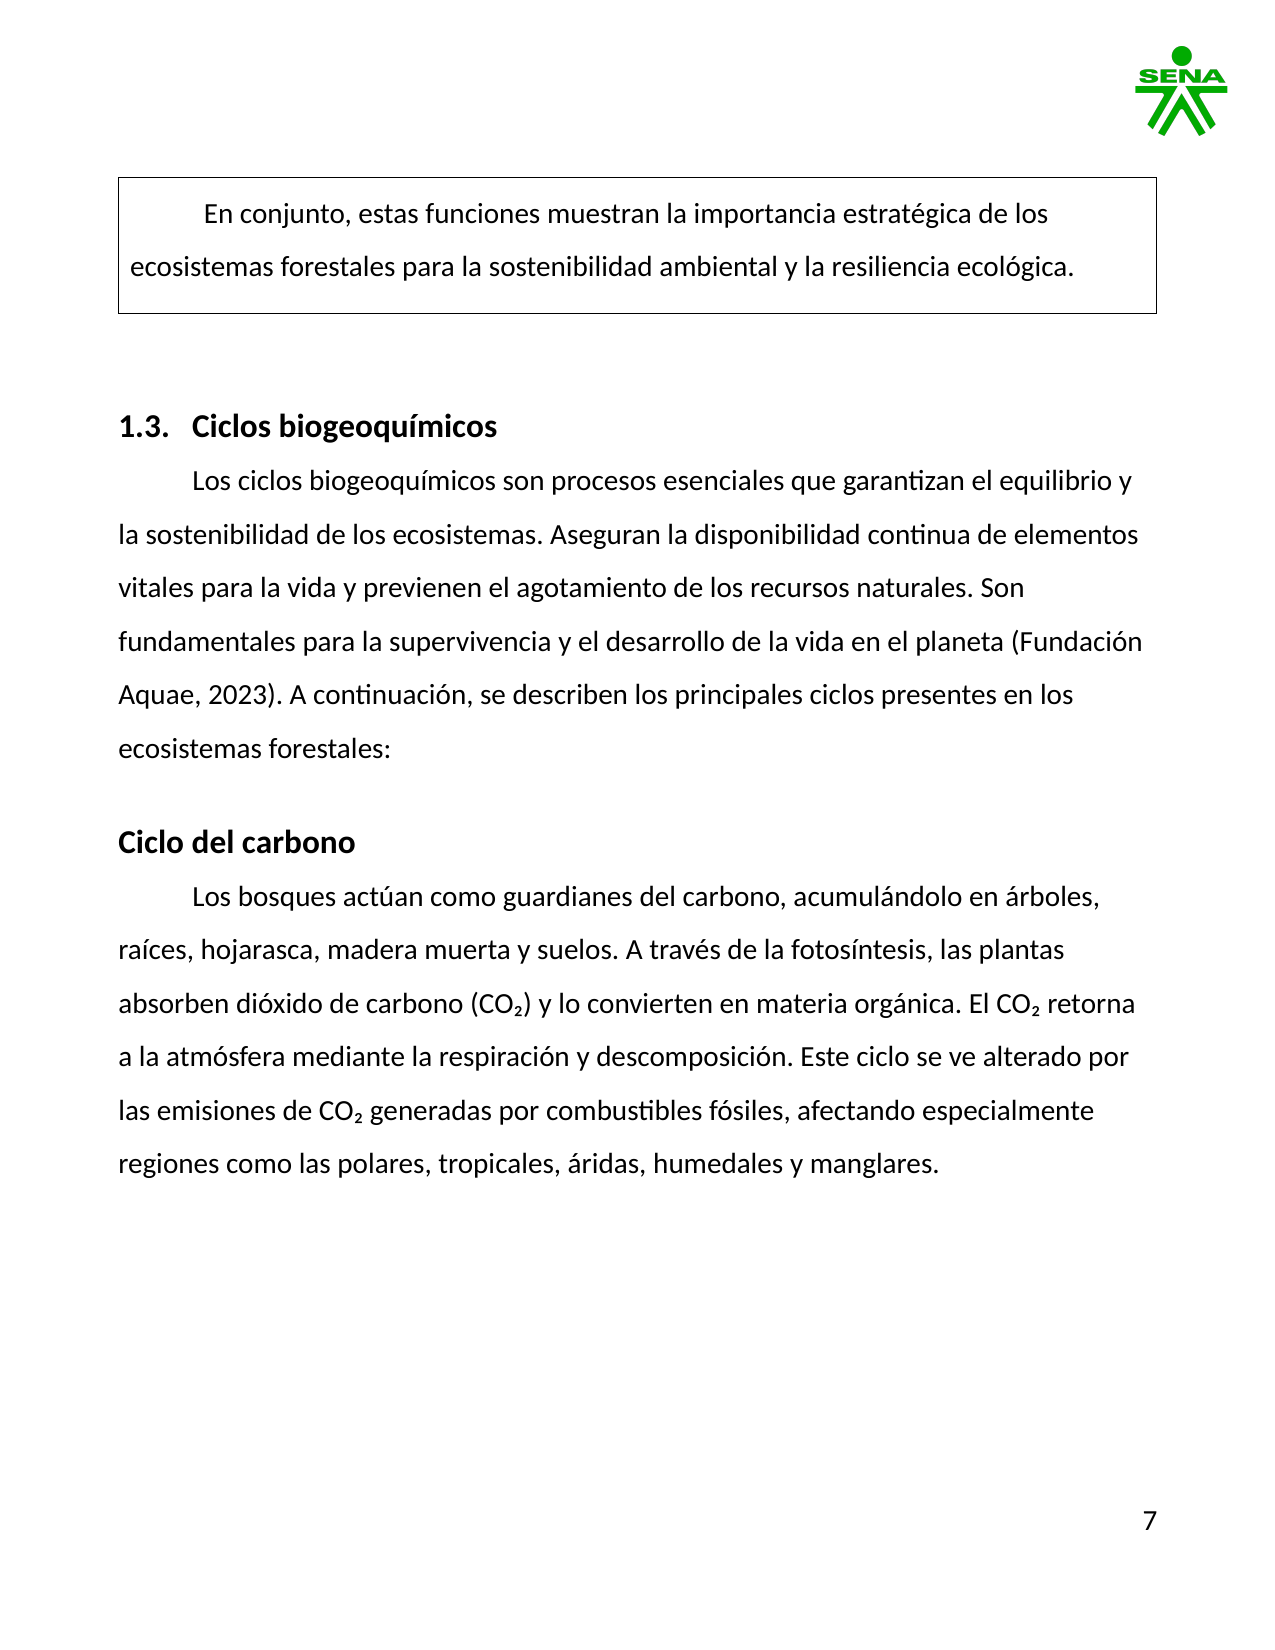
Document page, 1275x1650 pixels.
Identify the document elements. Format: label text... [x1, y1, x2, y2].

text Los bosques actúan como guardianes del carbono, acumulándolo en árboles, raíces, hojarasca, madera muerta y suelos. A través de la fotosíntesis, las plantas absorben dióxido de carbono (CO₂) y lo convierten en materia orgánica. El CO₂ retorna a la atmósfera mediante la respiración y descomposición. Este ciclo se ve alterado por las emisiones de CO₂ generadas por combustibles fósiles, afectando especialmente regiones como las polares, tropicales, áridas, humedales y manglares. [118, 878, 1157, 1181]
subtitle Ciclo del carbono [118, 821, 1157, 861]
picture [1135, 46, 1228, 136]
text Los ciclos biogeoquímicos son procesos esenciales que garantizan el equilibrio y la sostenibilidad de los ecosistemas. Aseguran la disponibilidad continua de elementos vitales para la vida y previenen el agotamiento de los recursos naturales. Son fundamentales para la supervivencia y el desarrollo de la vida en el planeta (Fundación Aquae, 2023). A continuación, se describen los principales ciclos presentes en los ecosistemas forestales: [118, 462, 1157, 765]
subtitle Ciclos biogeoquímicos [118, 405, 1157, 446]
